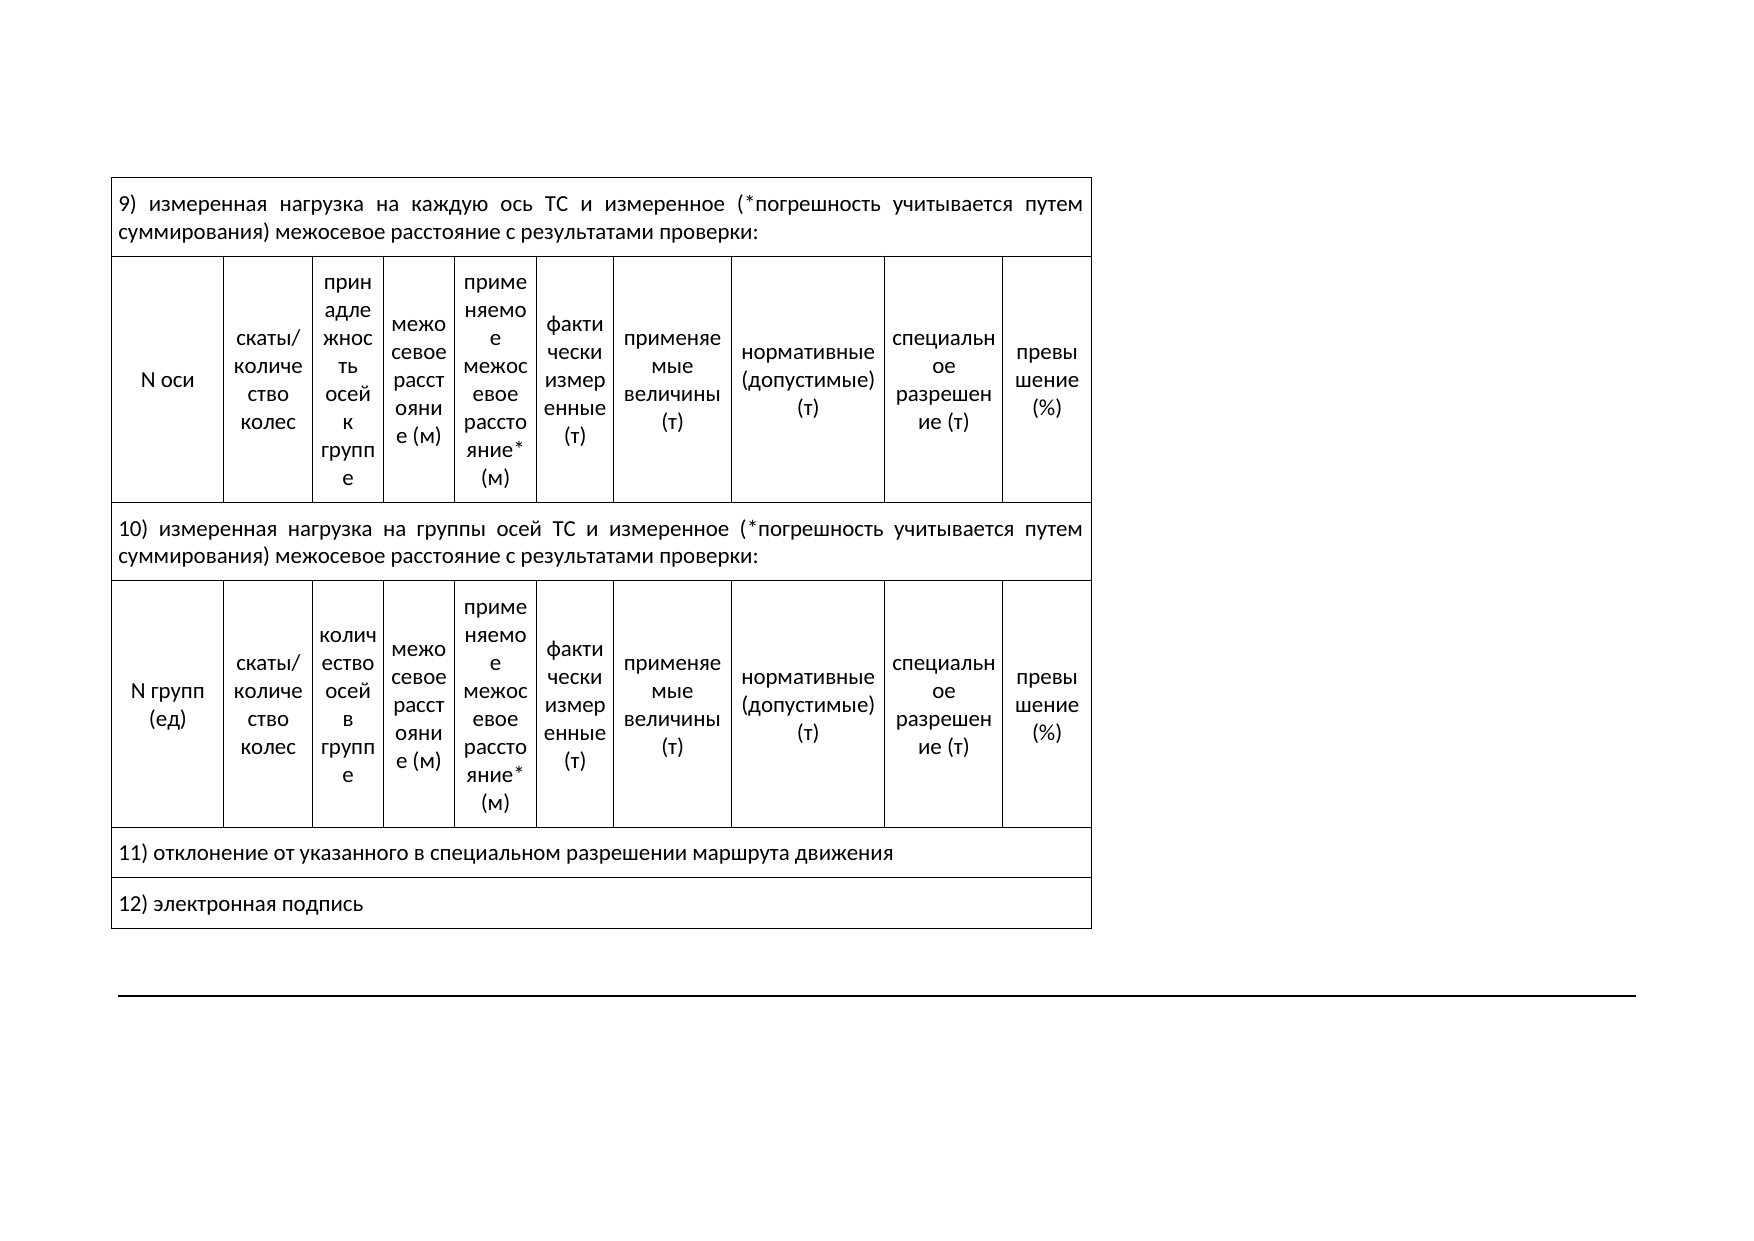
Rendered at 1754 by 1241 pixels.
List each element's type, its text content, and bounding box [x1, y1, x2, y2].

table_cell применяемые величины (т) [614, 257, 731, 502]
table_cell нормативные (допустимые) (т) [732, 257, 884, 502]
table_cell межосевое расстояние (м) [384, 581, 454, 827]
table_cell N оси [112, 257, 223, 502]
table_cell 12) электронная подпись [112, 878, 1091, 927]
table_cell применяемые величины (т) [614, 581, 731, 827]
table_cell принадлежность осей к группе [313, 257, 383, 502]
table_cell превышение (%) [1003, 581, 1091, 827]
table_cell фактически измеренные (т) [537, 581, 613, 827]
table_cell нормативные (допустимые) (т) [732, 581, 884, 827]
table_cell количество осей в группе [313, 581, 383, 827]
table_cell межосевое расстояние (м) [384, 257, 454, 502]
table_cell 10) измеренная нагрузка на группы осей ТС и измеренное (*погрешность учитывается путем суммирования) межосевое расстояние с результатами проверки: [112, 503, 1091, 580]
table_cell фактически измеренные (т) [537, 257, 613, 502]
table_cell 9) измеренная нагрузка на каждую ось ТС и измеренное (*погрешность учитывается путем суммирования) межосевое расстояние с результатами проверки: [112, 178, 1091, 256]
table_cell N групп (ед) [112, 581, 223, 827]
table_cell применяемое межосевое расстояние* (м) [455, 581, 536, 827]
table_cell 11) отклонение от указанного в специальном разрешении маршрута движения [112, 828, 1091, 877]
table_cell специальное разрешение (т) [885, 257, 1002, 502]
table_cell скаты/количество колес [224, 257, 312, 502]
table_cell превышение (%) [1003, 257, 1091, 502]
table_cell применяемое межосевое расстояние* (м) [455, 257, 536, 502]
table_cell скаты/количество колес [224, 581, 312, 827]
table_cell специальное разрешение (т) [885, 581, 1002, 827]
